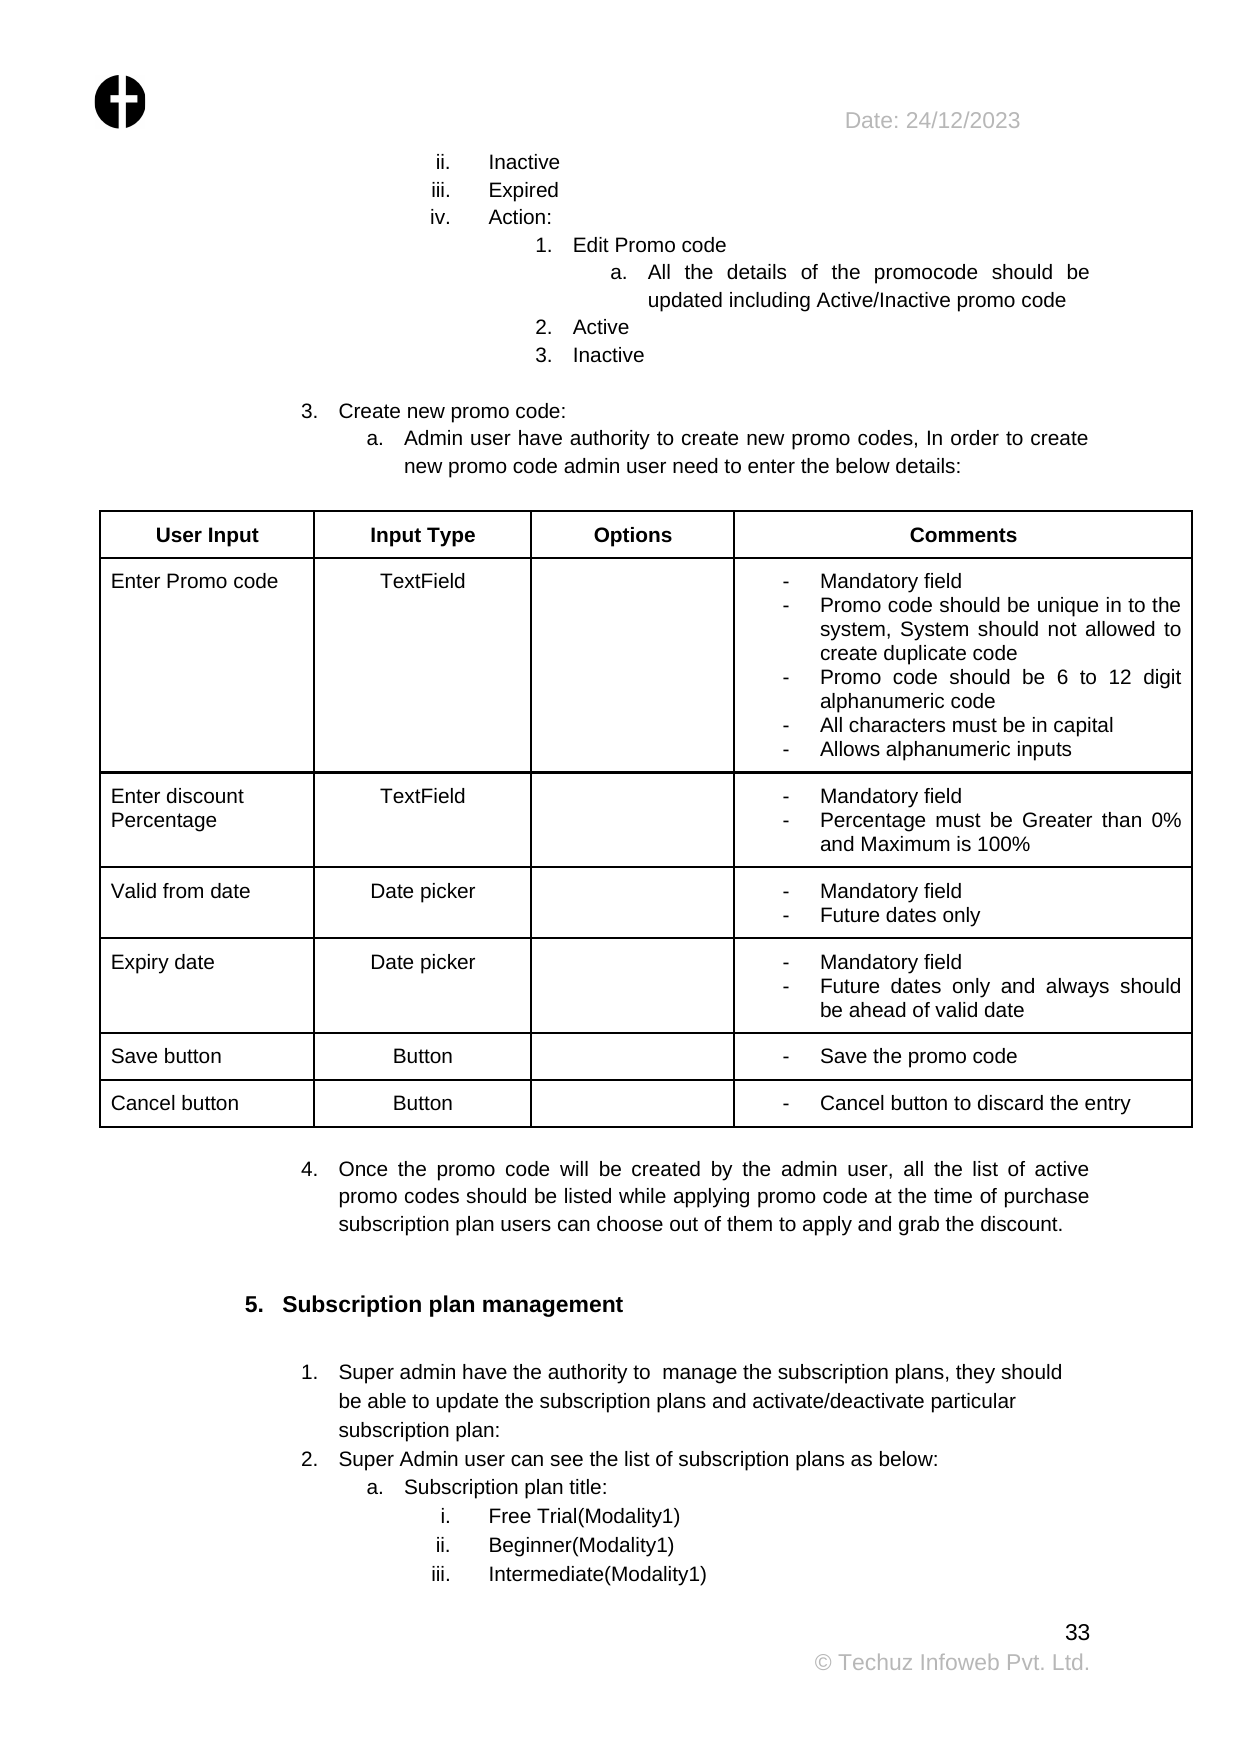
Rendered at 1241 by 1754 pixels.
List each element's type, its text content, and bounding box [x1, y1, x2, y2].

list Expired [451, 177, 1090, 201]
list Beginner(Modality1) [451, 1533, 1090, 1557]
table_cell [532, 1034, 733, 1079]
table_header Options [532, 512, 733, 557]
table_header User Input [101, 512, 313, 557]
list Subscription plan title: [404, 1475, 1090, 1499]
table_cell Save button [101, 1034, 313, 1079]
list Edit Promo code [535, 232, 1090, 256]
list Super admin have the authority to manage the subscription plans, they should be able to update the subscription plans and activate/deactivate particular subscription plan: [301, 1360, 1090, 1442]
table_cell TextField [315, 774, 530, 866]
table_cell Mandatory field Promo code should be unique in to the system, System should not allowed to create duplicate code Promo code should be 6 to 12 digit alphanumeric code All characters must be in capital Allows alphanumeric inputs [735, 559, 1191, 771]
table_cell [532, 559, 733, 771]
table_cell [532, 1081, 733, 1126]
table_cell [532, 774, 733, 866]
table_cell Save the promo code [735, 1034, 1191, 1079]
list Admin user have authority to create new promo codes, In order to create new promo code admin user need to enter the below details: [366, 426, 1090, 478]
table_cell Mandatory field Future dates only [735, 868, 1191, 937]
table_cell Cancel button [101, 1081, 313, 1126]
list Action: [488, 205, 1090, 229]
list Inactive [488, 150, 1090, 174]
list Intermediate(Modality1) [451, 1561, 1090, 1585]
table_header Input Type [315, 512, 530, 557]
table_cell Mandatory field Percentage must be Greater than 0% and Maximum is 100% [735, 774, 1191, 866]
table_header Comments [735, 512, 1191, 557]
table_cell Date picker [315, 868, 530, 937]
subtitle Subscription plan management [244, 1291, 1090, 1318]
table_cell Date picker [315, 939, 530, 1032]
list Create new promo code: [338, 399, 1090, 423]
table_cell Enter discount Percentage [101, 774, 313, 866]
table_cell Button [315, 1081, 530, 1126]
list Inactive [535, 342, 1090, 366]
list Once the promo code will be created by the admin user, all the list of active promo codes should be listed while applying promo code at the time of purchase subscription plan users can choose out of them to apply and grab the discount. [301, 1156, 1090, 1235]
table_cell [532, 868, 733, 937]
picture [94, 75, 146, 129]
table_cell TextField [315, 559, 530, 771]
table_cell Button [315, 1034, 530, 1079]
table_cell [532, 939, 733, 1032]
list Active [573, 315, 1090, 339]
table_cell Valid from date [101, 868, 313, 937]
list All the details of the promocode should be updated including Active/Inactive promo code [610, 260, 1090, 311]
list Free Trial(Modality1) [451, 1504, 1090, 1528]
list Super Admin user can see the list of subscription plans as below: [301, 1446, 1090, 1470]
table_cell Cancel button to discard the entry [735, 1081, 1191, 1126]
table_cell Enter Promo code [101, 559, 313, 771]
table_cell Expiry date [101, 939, 313, 1032]
table_cell Mandatory field Future dates only and always should be ahead of valid date [735, 939, 1191, 1032]
